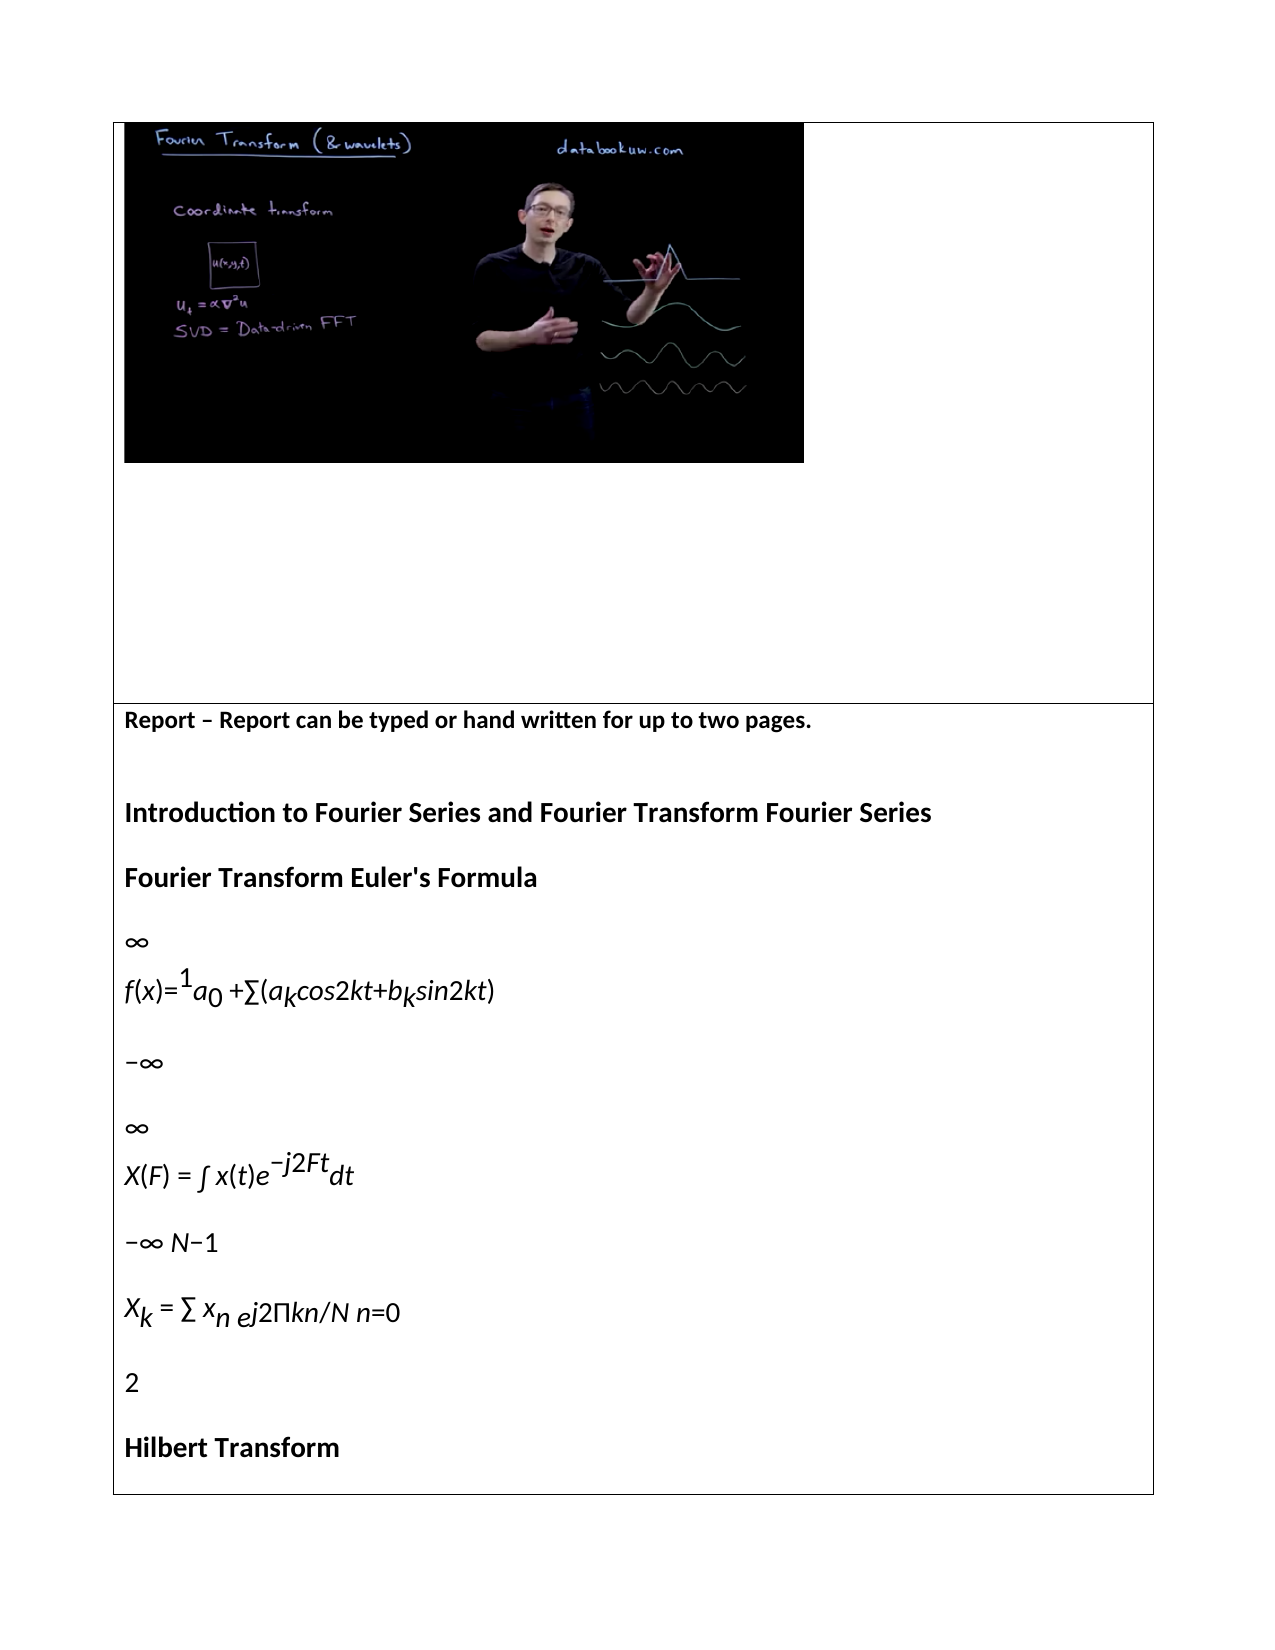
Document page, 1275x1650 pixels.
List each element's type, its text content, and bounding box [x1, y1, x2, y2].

table_cell Image of session [114, 123, 1153, 703]
picture [124, 122, 804, 463]
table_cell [114, 704, 1153, 1493]
